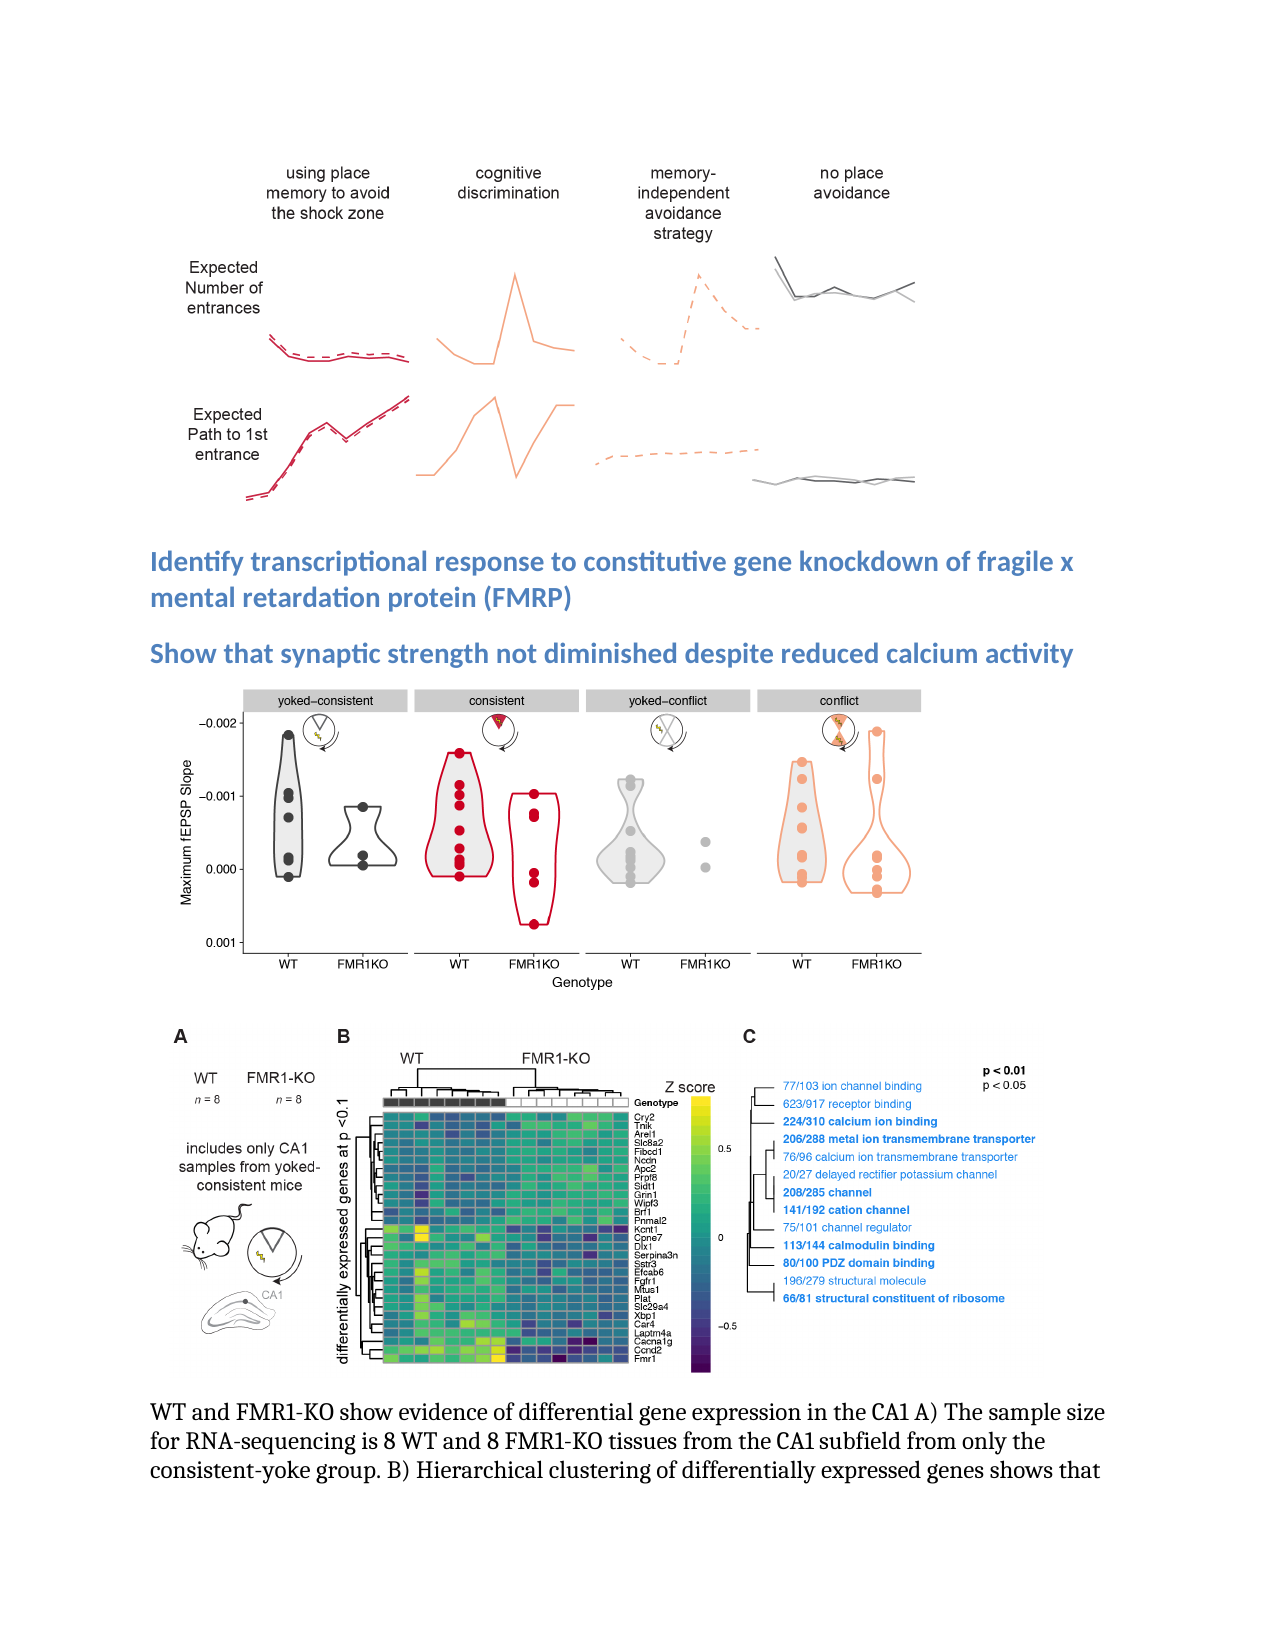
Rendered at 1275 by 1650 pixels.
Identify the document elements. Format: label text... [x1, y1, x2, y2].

picture [168, 670, 928, 1003]
subtitle Identify transcriptional response to constitutive gene knockdown of fragile x mental retardation protein (FMRP) [150, 543, 1125, 614]
picture [168, 150, 938, 523]
picture [168, 1023, 1044, 1378]
subtitle Show that synaptic strength not diminished despite reduced calcium activity [150, 635, 1125, 671]
